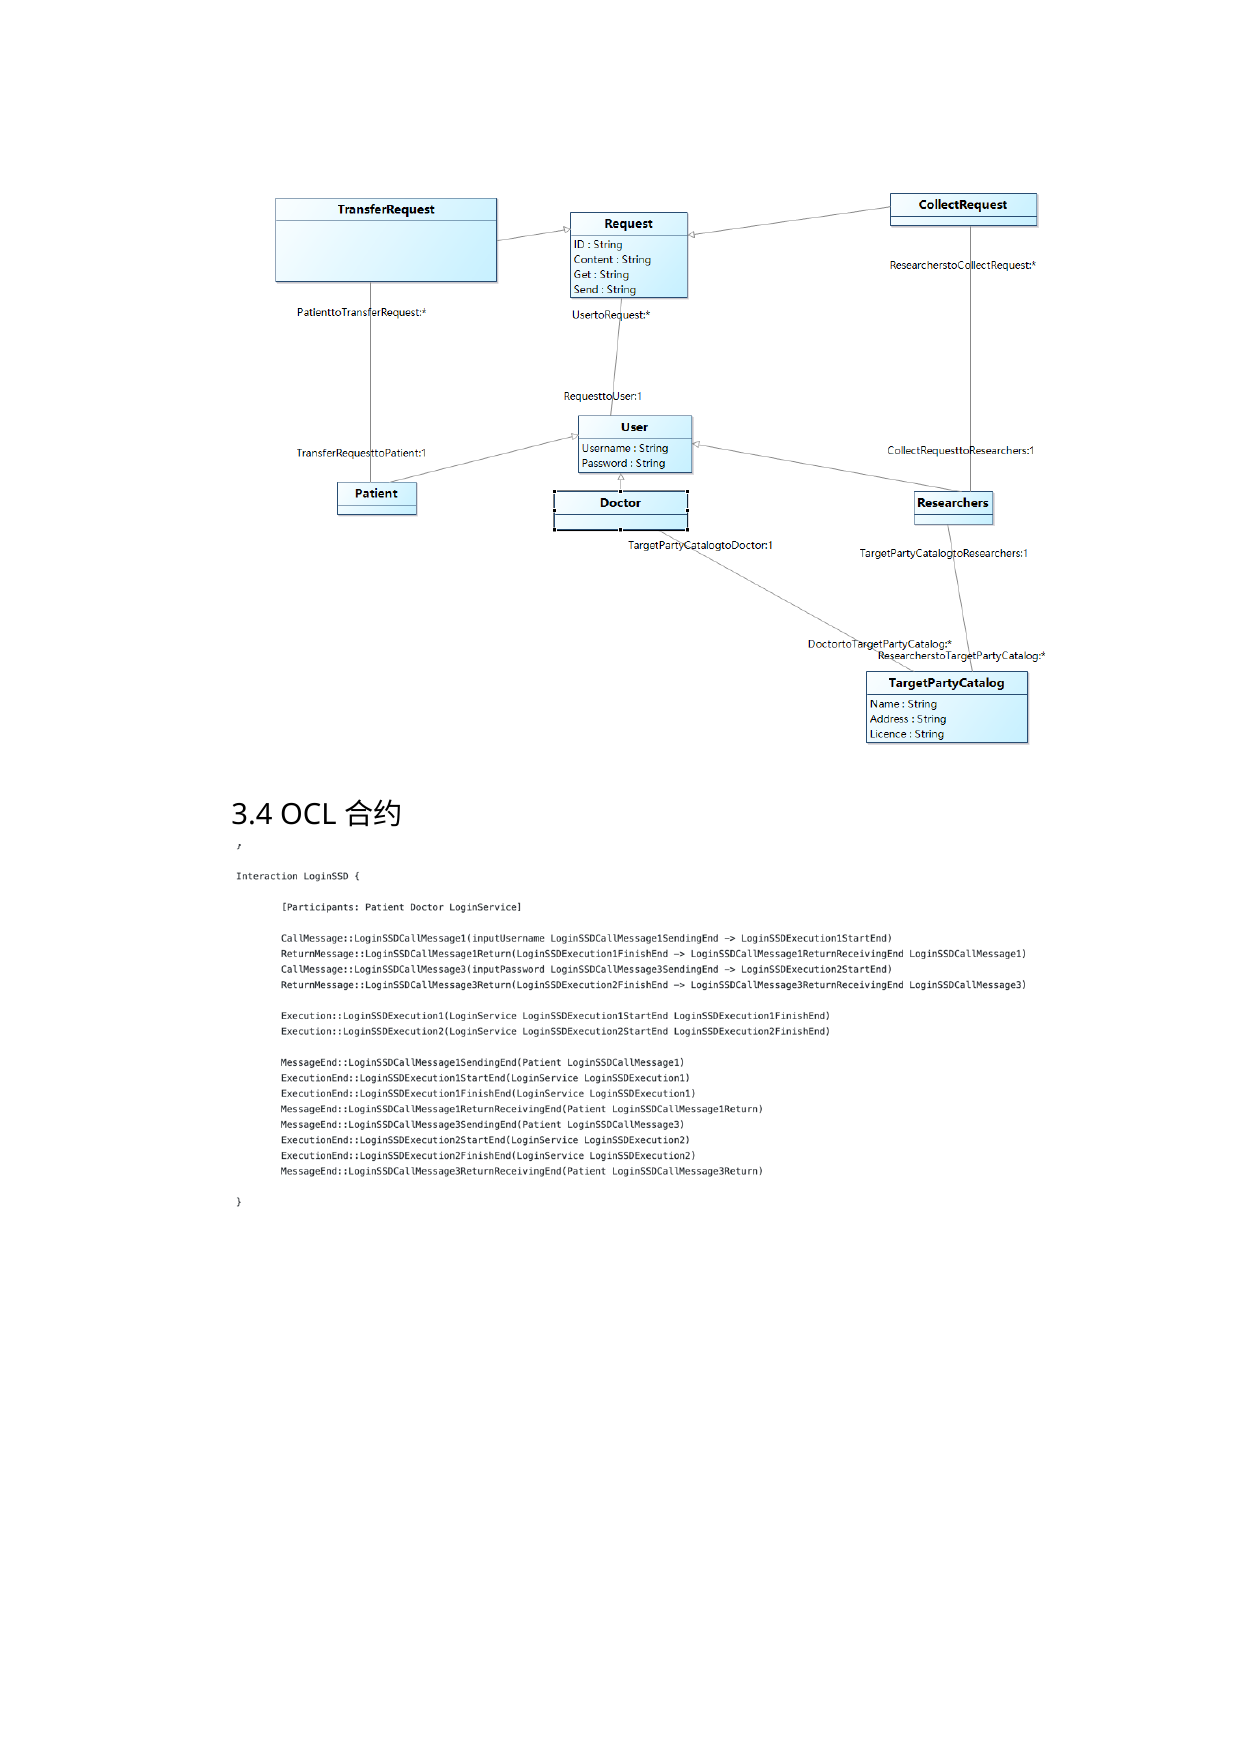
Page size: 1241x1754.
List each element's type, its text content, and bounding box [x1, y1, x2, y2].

picture [231, 162, 1096, 775]
picture [187, 844, 1053, 1213]
list 3.4 OCL 合约 [187, 779, 1053, 844]
